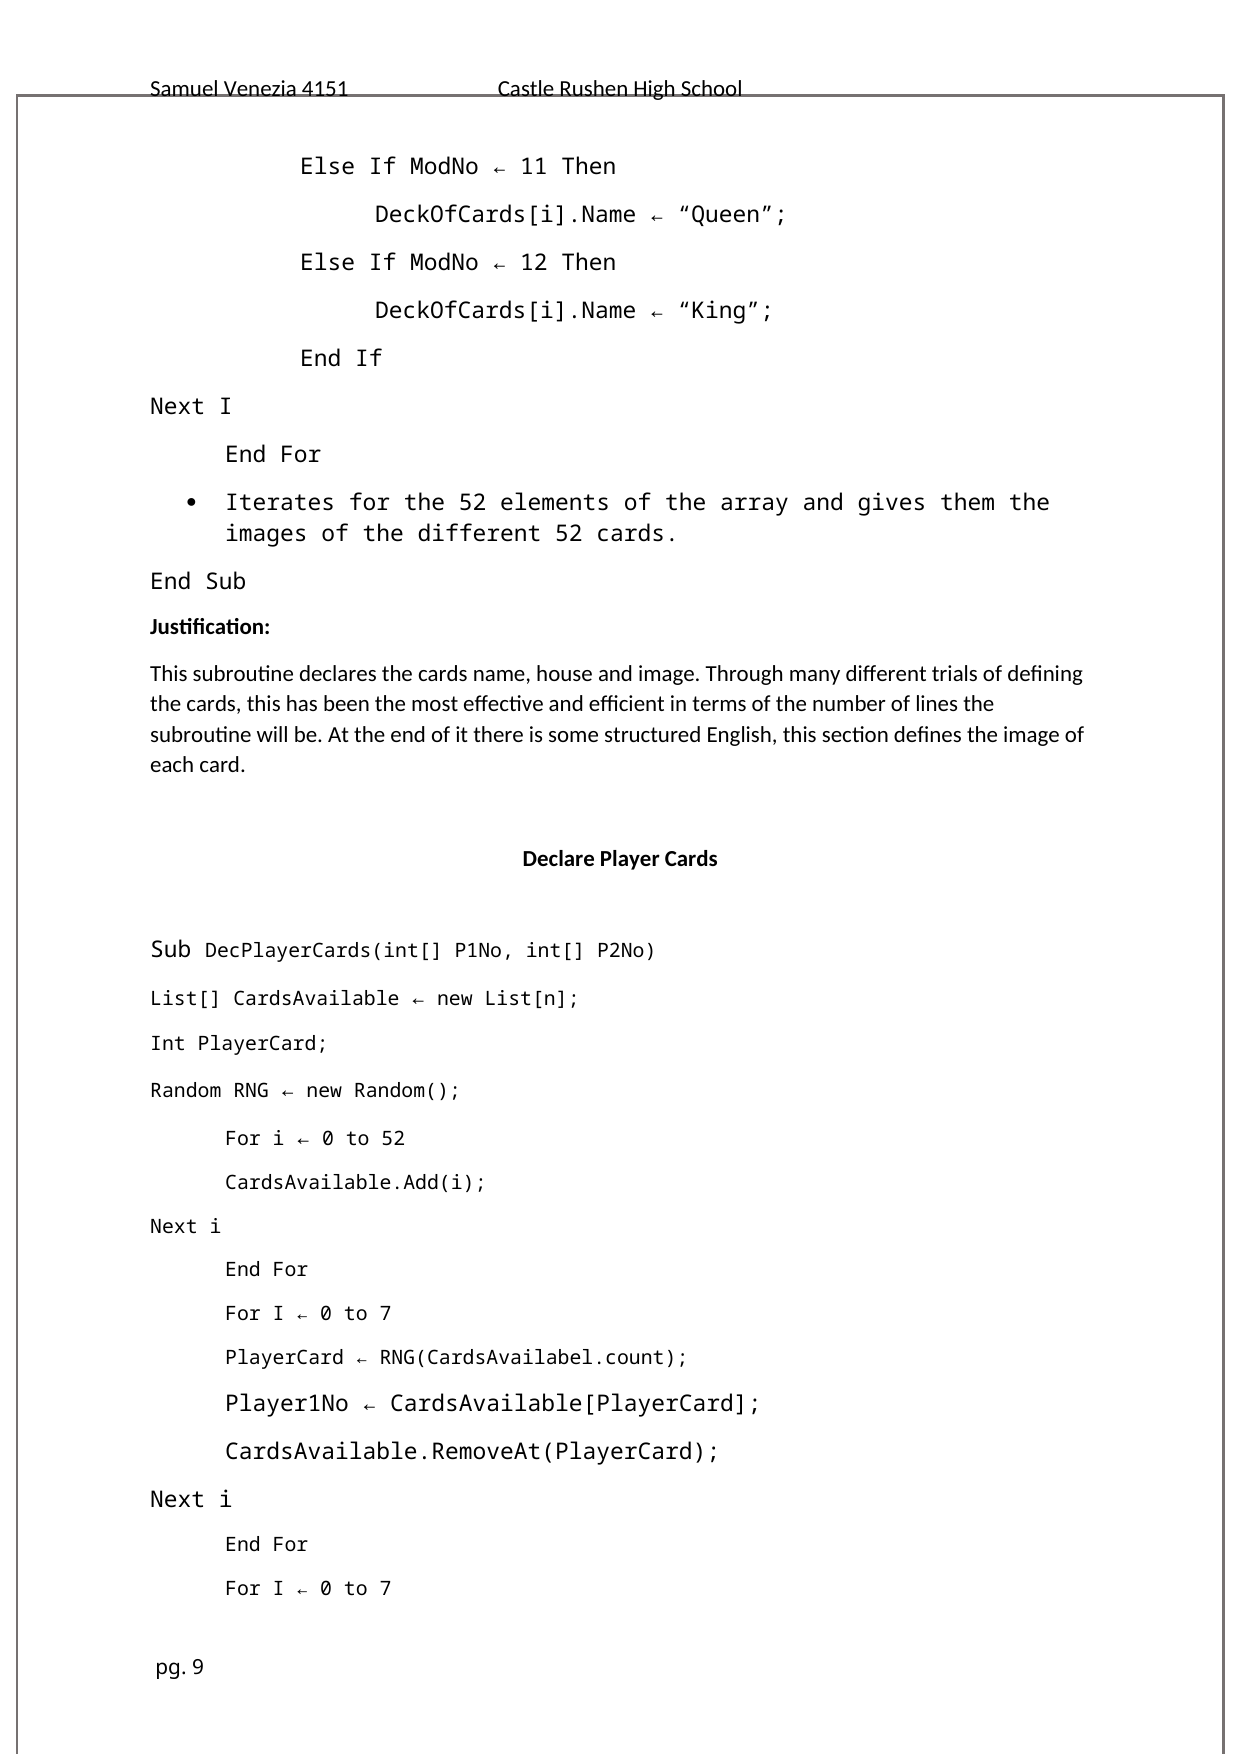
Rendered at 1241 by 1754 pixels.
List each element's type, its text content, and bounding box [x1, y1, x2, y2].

list Iterates for the 52 elements of the array and gives them the images of the different 52 cards. [187, 485, 1090, 548]
text DeckOfCards[i].Name ← “King”; [300, 294, 1090, 325]
text End For [150, 437, 1090, 469]
text DeckOfCards[i].Name ← “Queen”; [300, 198, 1090, 229]
text List[] CardsAvailable ← new List[n]; [150, 981, 1090, 1012]
text Next I [150, 389, 1090, 421]
text End If [225, 342, 1090, 373]
text Int PlayerCard; [150, 1029, 1090, 1056]
text PlayerCard ← RNG(CardsAvailabel.count); [150, 1343, 1090, 1370]
text This subroutine declares the cards name, house and image. Through many different trials of defining the cards, this has been the most effective and efficient in terms of the number of lines the subroutine will be. At the end of it there is some structured English, this section defines the image of each card. [150, 659, 1090, 778]
text CardsAvailable.Add(i); [150, 1168, 1090, 1195]
text End For [150, 1530, 1090, 1557]
text Else If ModNo ← 11 Then [225, 150, 1090, 181]
text For i ← 0 to 52 [150, 1121, 1090, 1152]
text Player1No ← CardsAvailable[PlayerCard]; [150, 1387, 1090, 1418]
text Sub DecPlayerCards(int[] P1No, int[] P2No) [150, 933, 1090, 964]
text For I ← 0 to 7 [150, 1574, 1090, 1601]
text Next i [150, 1482, 1090, 1514]
text Declare Player Cards [150, 844, 1090, 872]
text CardsAvailable.RemoveAt(PlayerCard); [150, 1434, 1090, 1466]
text Justification: [150, 612, 1090, 641]
text End Sub [150, 564, 1090, 596]
text End For [150, 1256, 1090, 1283]
text For I ← 0 to 7 [150, 1299, 1090, 1326]
text Next i [150, 1212, 1090, 1239]
text Else If ModNo ← 12 Then [225, 246, 1090, 277]
text Random RNG ← new Random(); [150, 1073, 1090, 1104]
